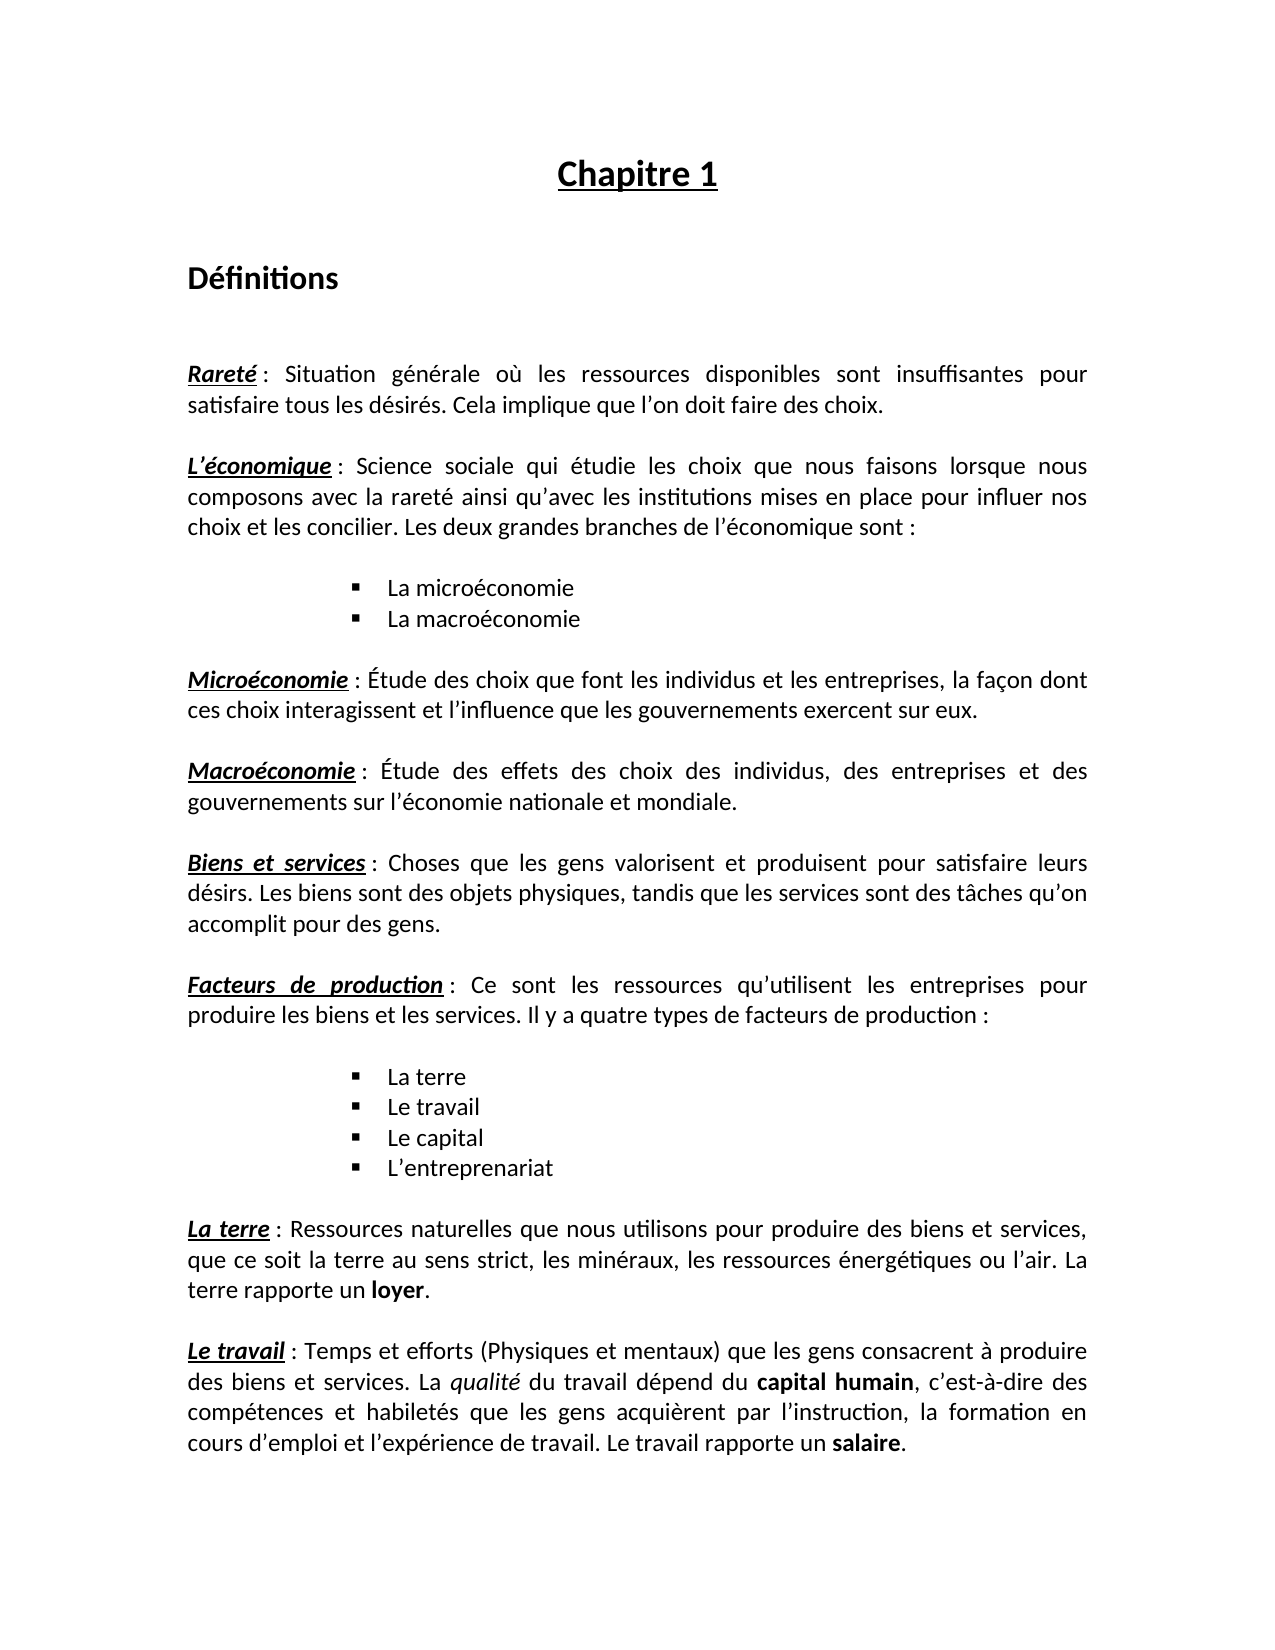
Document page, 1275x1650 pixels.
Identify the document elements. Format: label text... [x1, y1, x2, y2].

text L’économique : Science sociale qui étudie les choix que nous faisons lorsque nous composons avec la rareté ainsi qu’avec les institutions mises en place pour influer nos choix et les concilier. Les deux grandes branches de l’économique sont : [187, 450, 1087, 542]
text Définitions [187, 257, 1087, 298]
text Rareté : Situation générale où les ressources disponibles sont insuffisantes pour satisfaire tous les désirés. Cela implique que l’on doit faire des choix. [187, 359, 1087, 420]
text La terre : Ressources naturelles que nous utilisons pour produire des biens et services, que ce soit la terre au sens strict, les minéraux, les ressources énergétiques ou l’air. La terre rapporte un loyer. [187, 1213, 1087, 1305]
text Facteurs de production : Ce sont les ressources qu’utilisent les entreprises pour produire les biens et les services. Il y a quatre types de facteurs de production : [187, 969, 1087, 1030]
text Biens et services : Choses que les gens valorisent et produisent pour satisfaire leurs désirs. Les biens sont des objets physiques, tandis que les services sont des tâches qu’on accomplit pour des gens. [187, 847, 1087, 938]
text Macroéconomie : Étude des effets des choix des individus, des entreprises et des gouvernements sur l’économie nationale et mondiale. [187, 755, 1087, 816]
list La microéconomie [350, 572, 1087, 603]
list L’entreprenariat [350, 1152, 1087, 1183]
list Le capital [350, 1122, 1087, 1152]
list La macroéconomie [350, 603, 1087, 633]
text Microéconomie : Étude des choix que font les individus et les entreprises, la façon dont ces choix interagissent et l’influence que les gouvernements exercent sur eux. [187, 664, 1087, 725]
list Le travail [350, 1091, 1087, 1122]
text Le travail : Temps et efforts (Physiques et mentaux) que les gens consacrent à produire des biens et services. La qualité du travail dépend du capital humain, c’est-à-dire des compétences et habiletés que les gens acquièrent par l’instruction, la formation en cours d’emploi et l’expérience de travail. Le travail rapporte un salaire. [187, 1335, 1087, 1457]
list La terre [350, 1061, 1087, 1091]
text Chapitre 1 [187, 150, 1087, 196]
